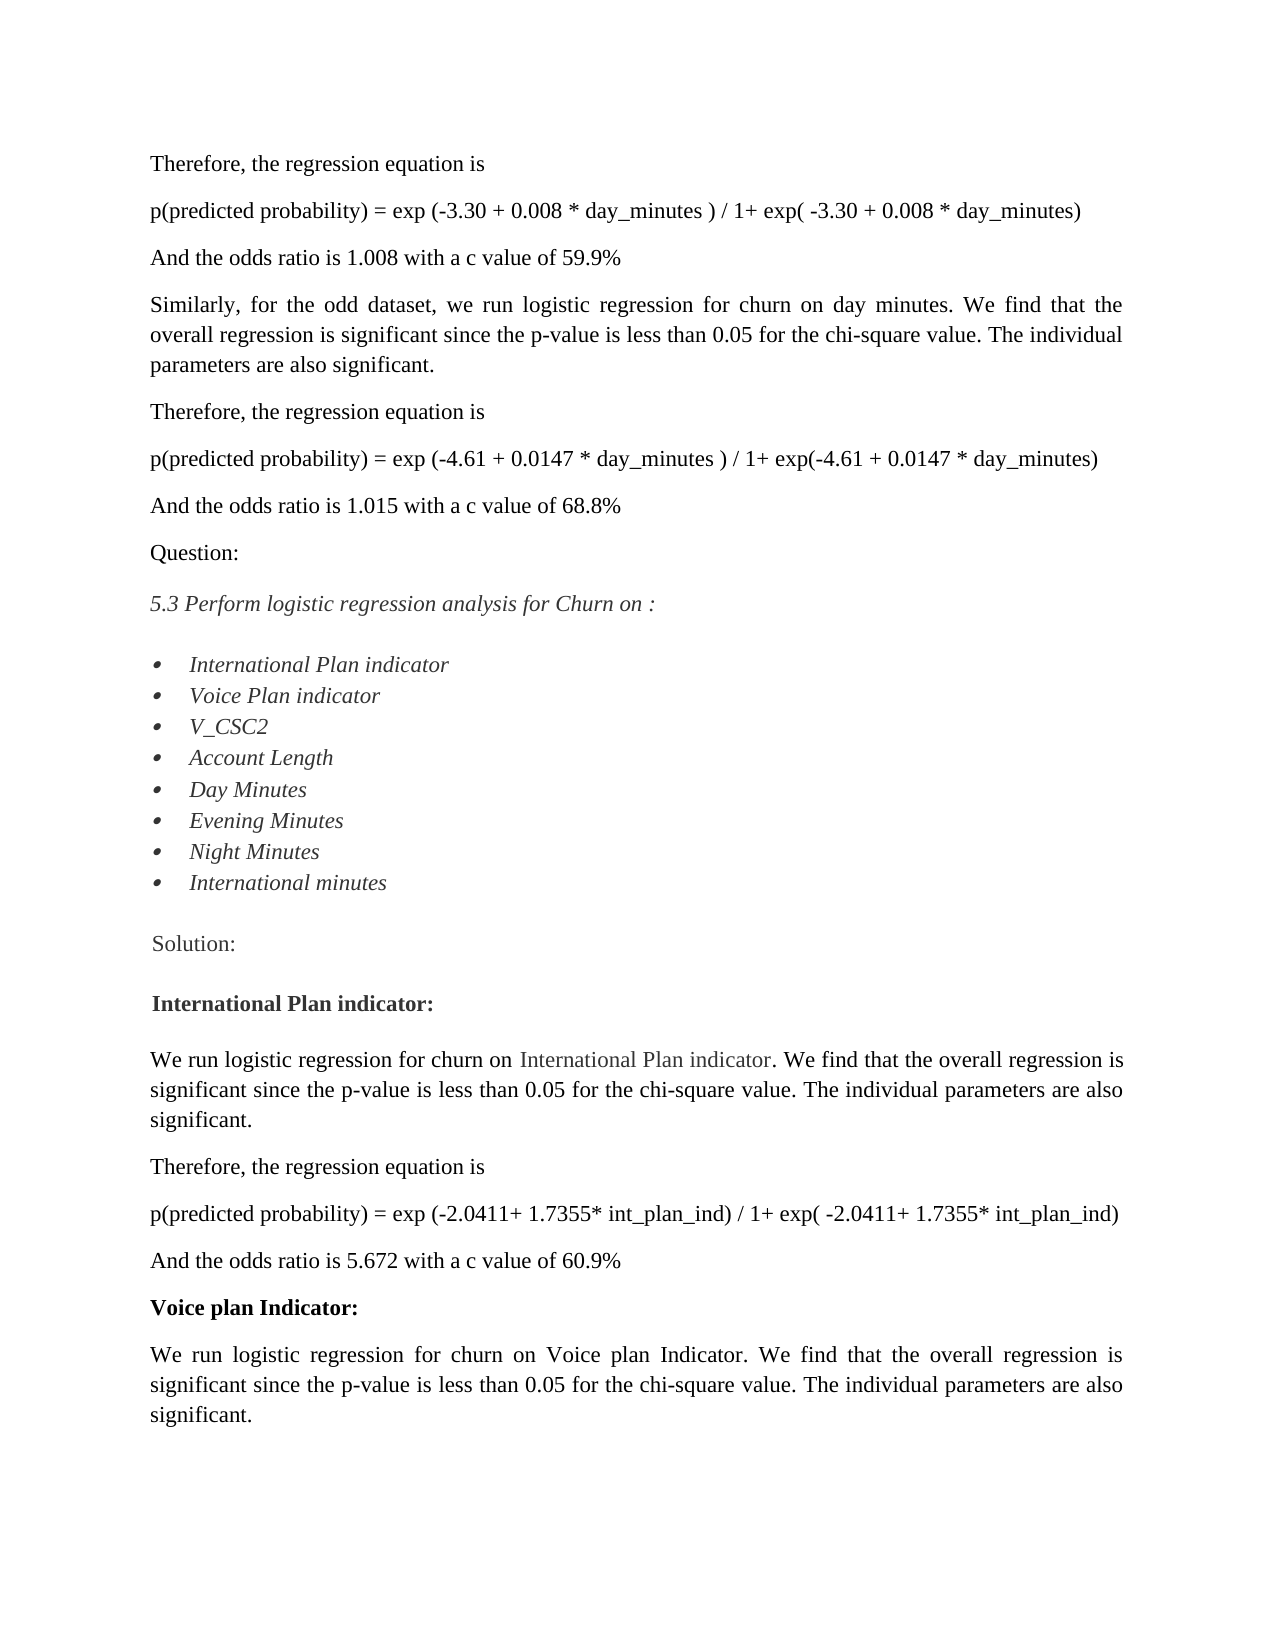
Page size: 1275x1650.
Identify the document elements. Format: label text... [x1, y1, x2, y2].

list Night Minutes [152, 833, 1125, 864]
text And the odds ratio is 5.672 with a c value of 60.9% [150, 1247, 1125, 1273]
text We run logistic regression for churn on International Plan indicator. We find that the overall regression is significant since the p-value is less than 0.05 for the chi-square value. The individual parameters are also significant. [150, 1046, 1125, 1133]
text p(predicted probability) = exp (-3.30 + 0.008 * day_minutes ) / 1+ exp( -3.30 + 0.008 * day_minutes) [150, 197, 1125, 223]
text 5.3 Perform logistic regression analysis for Churn on : [150, 585, 1125, 617]
list Account Length [152, 739, 1125, 771]
list International Plan indicator [152, 646, 1125, 677]
text Similarly, for the odd dataset, we run logistic regression for churn on day minutes. We find that the overall regression is significant since the p-value is less than 0.05 for the chi-square value. The individual parameters are also significant. [150, 291, 1125, 377]
list V_CSC2 [152, 708, 1125, 739]
list Evening Minutes [152, 802, 1125, 833]
text Solution: [152, 925, 1125, 956]
text Therefore, the regression equation is [150, 150, 1125, 176]
text International Plan indicator: [152, 985, 1125, 1017]
text We run logistic regression for churn on Voice plan Indicator. We find that the overall regression is significant since the p-value is less than 0.05 for the chi-square value. The individual parameters are also significant. [150, 1341, 1125, 1427]
text Therefore, the regression equation is [150, 1153, 1125, 1179]
text p(predicted probability) = exp (-2.0411+ 1.7355* int_plan_ind) / 1+ exp( -2.0411+ 1.7355* int_plan_ind) [150, 1200, 1125, 1226]
list Day Minutes [152, 771, 1125, 802]
text And the odds ratio is 1.015 with a c value of 68.8% [150, 492, 1125, 518]
list International minutes [152, 864, 1125, 896]
text Therefore, the regression equation is [150, 398, 1125, 424]
text Voice plan Indicator: [150, 1294, 1125, 1320]
text Question: [150, 538, 1125, 565]
text And the odds ratio is 1.008 with a c value of 59.9% [150, 244, 1125, 270]
text p(predicted probability) = exp (-4.61 + 0.0147 * day_minutes ) / 1+ exp(-4.61 + 0.0147 * day_minutes) [150, 445, 1125, 471]
list Voice Plan indicator [152, 677, 1125, 708]
